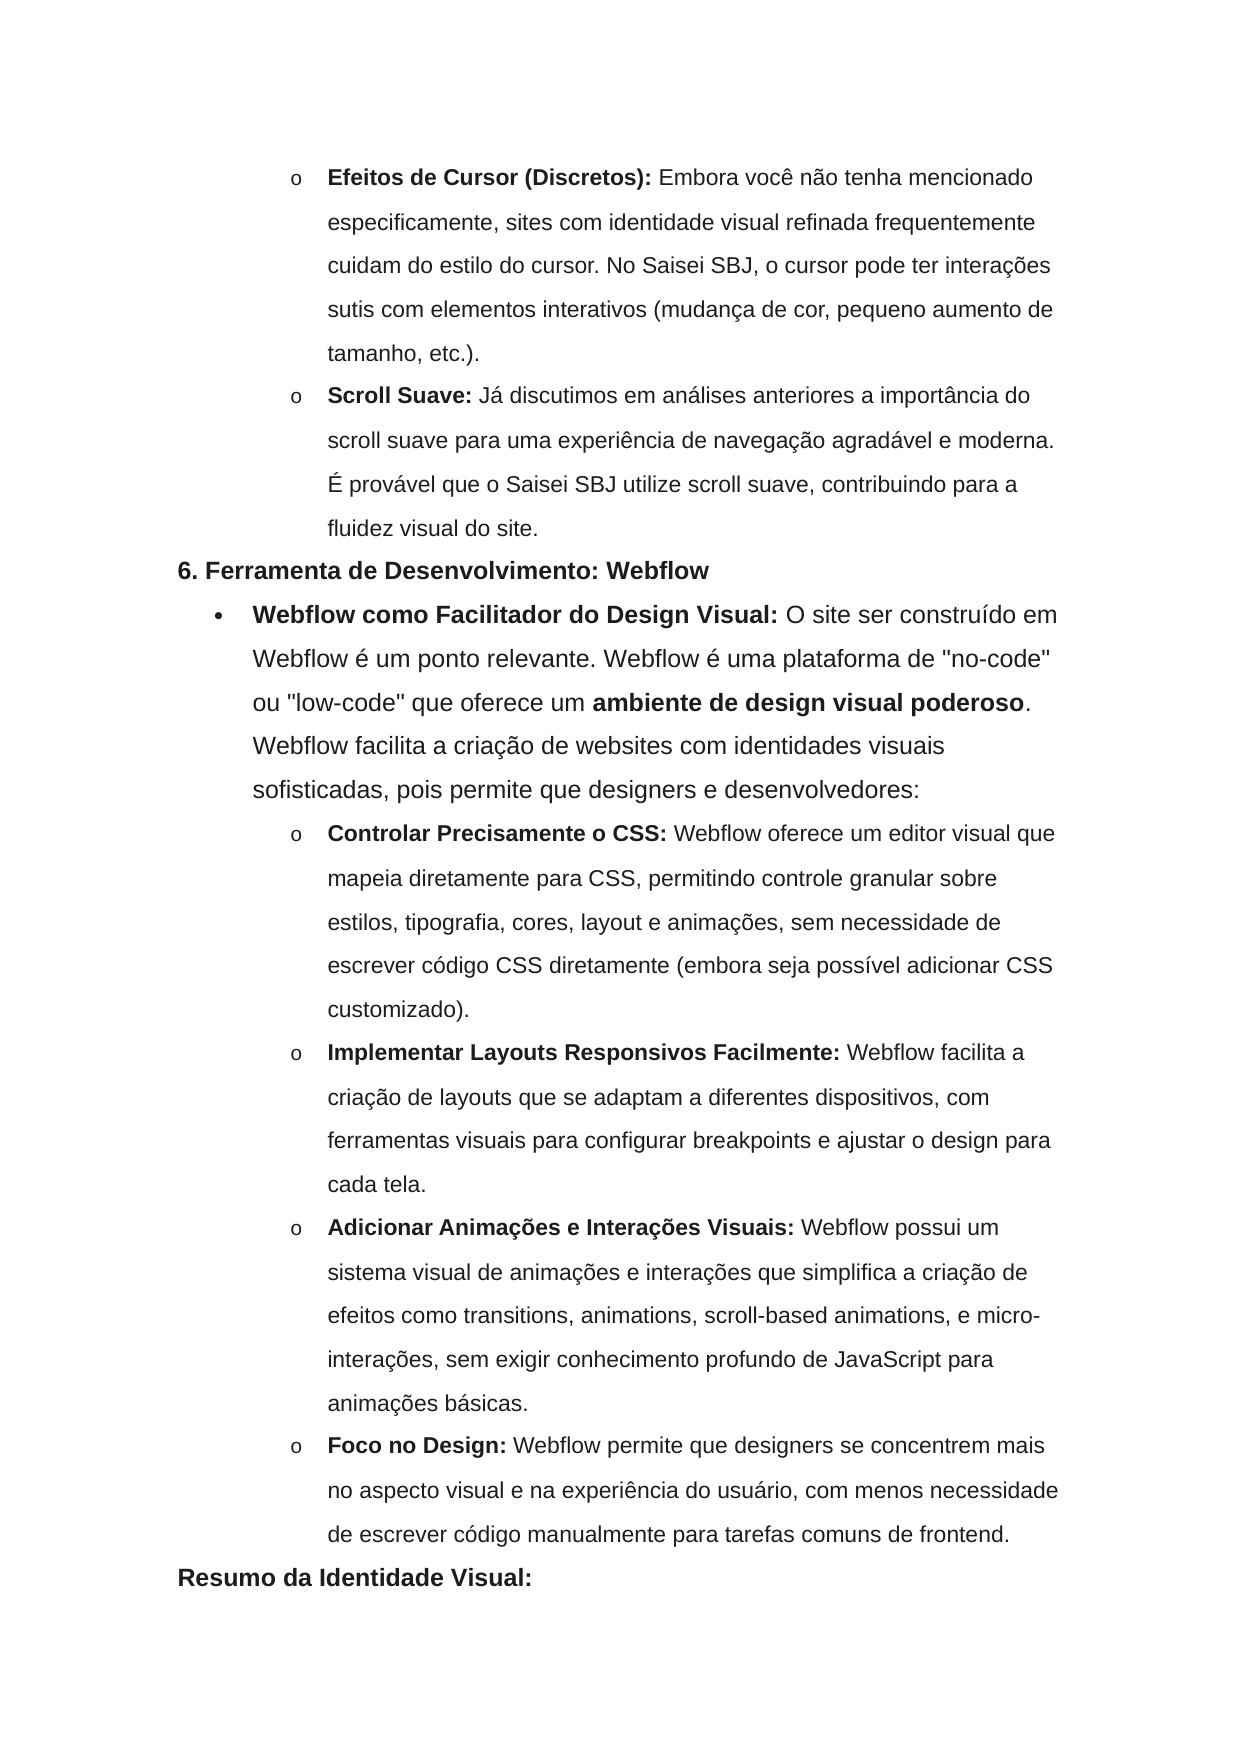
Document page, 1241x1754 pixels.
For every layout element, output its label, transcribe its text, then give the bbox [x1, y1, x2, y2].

list Efeitos de Cursor (Discretos): Embora você não tenha mencionado especificamente, sites com identidade visual refinada frequentemente cuidam do estilo do cursor. No Saisei SBJ, o cursor pode ter interações sutis com elementos interativos (mudança de cor, pequeno aumento de tamanho, etc.). [290, 279, 1063, 498]
list Animações de Entrada (Fade-in, Slide-in): Elementos que aparecem gradualmente ao rolar a página (fade-in) ou deslizam suavemente para a posição (slide-in), adicionando dinamismo sutil ao scroll. [290, 148, 1063, 279]
list Adicionar Animações e Interações Visuais: Webflow possui um sistema visual de animações e interações que simplifica a criação de efeitos como transitions, animations, scroll-based animations, e micro-interações, sem exigir conhecimento profundo de JavaScript para animações básicas. [290, 1329, 1063, 1548]
list Webflow como Facilitador do Design Visual: O site ser construído em Webflow é um ponto relevante. Webflow é uma plataforma de "no-code" ou "low-code" que oferece um ambiente de design visual poderoso. Webflow facilita a criação de websites com identidades visuais sofisticadas, pois permite que designers e desenvolvedores: [215, 716, 1063, 935]
list Controlar Precisamente o CSS: Webflow oferece um editor visual que mapeia diretamente para CSS, permitindo controle granular sobre estilos, tipografia, cores, layout e animações, sem necessidade de escrever código CSS diretamente (embora seja possível adicionar CSS customizado). [290, 935, 1063, 1154]
text 6. Ferramenta de Desenvolvimento: Webflow [177, 673, 1063, 716]
list Scroll Suave: Já discutimos em análises anteriores a importância do scroll suave para uma experiência de navegação agradável e moderna. É provável que o Saisei SBJ utilize scroll suave, contribuindo para a fluidez visual do site. [290, 498, 1063, 673]
list Implementar Layouts Responsivos Facilmente: Webflow facilita a criação de layouts que se adaptam a diferentes dispositivos, com ferramentas visuais para configurar breakpoints e ajustar o design para cada tela. [290, 1154, 1063, 1329]
